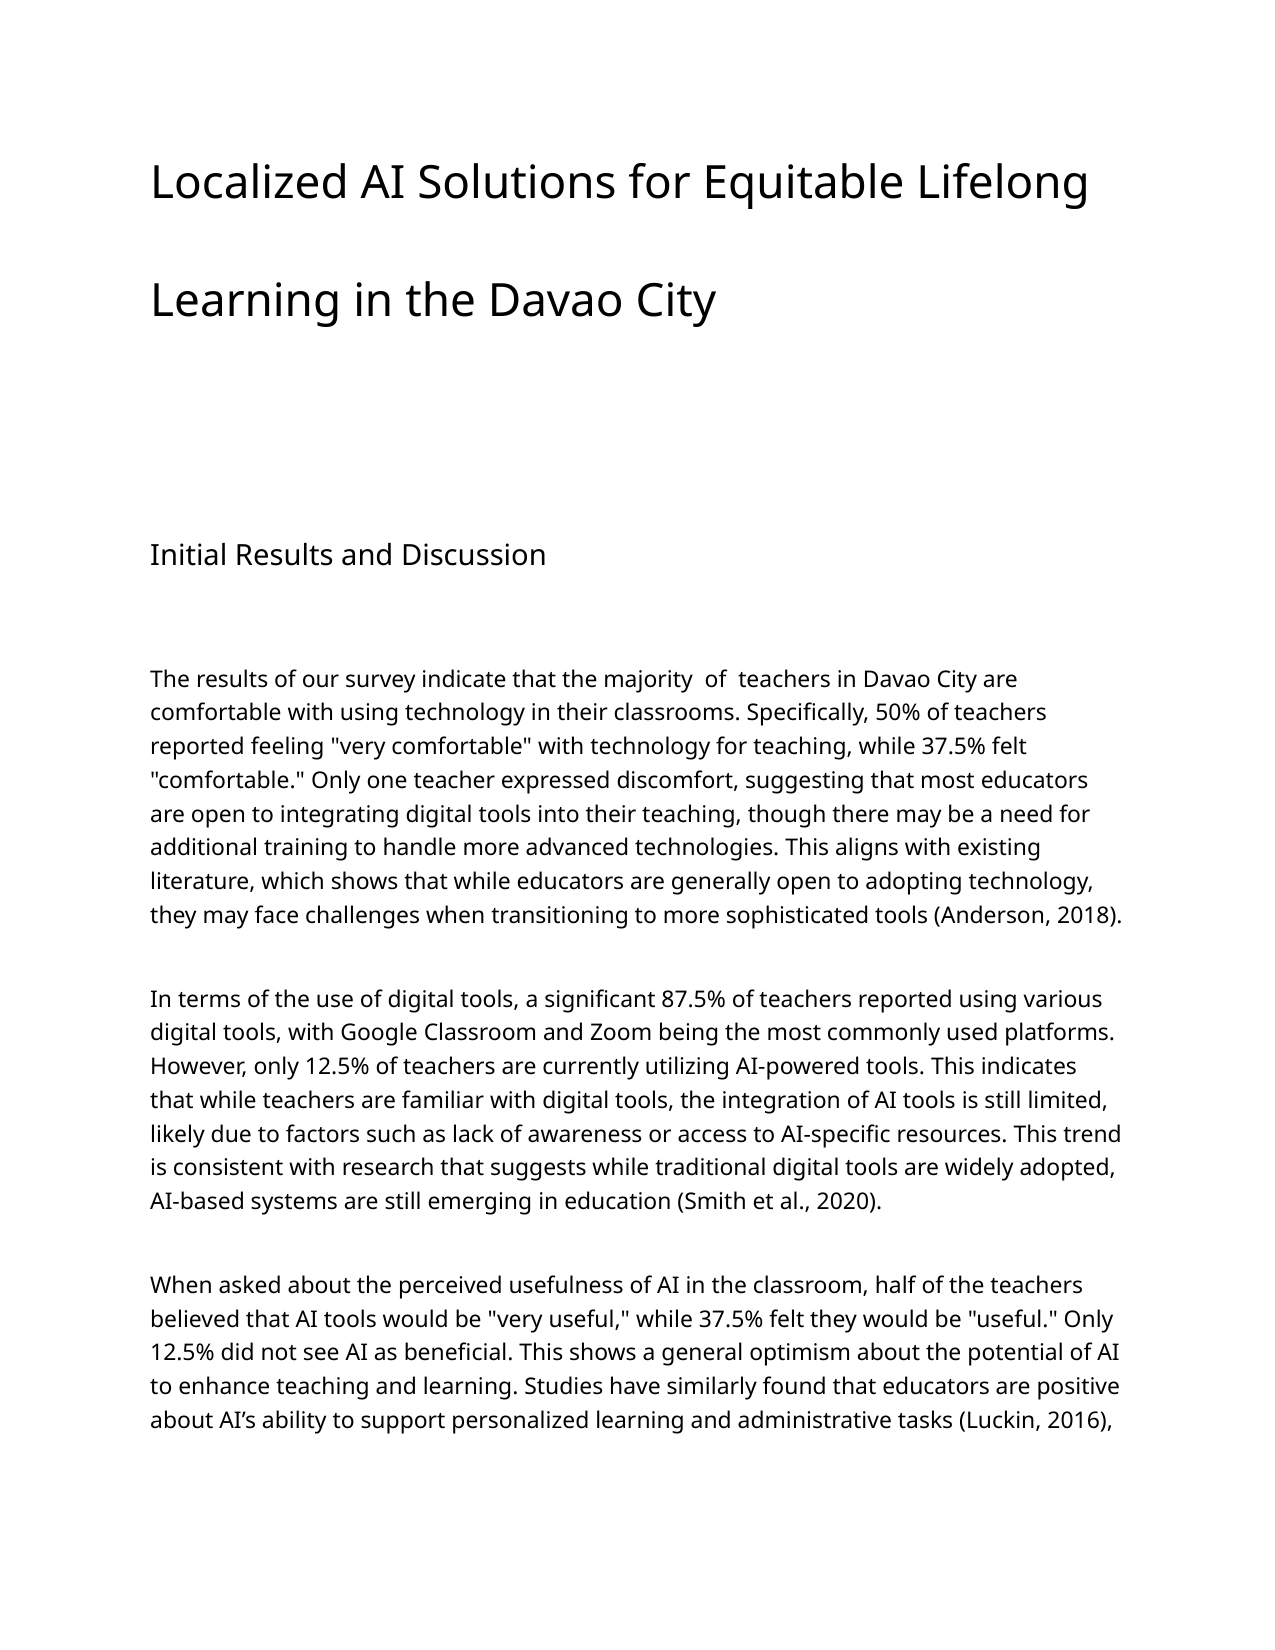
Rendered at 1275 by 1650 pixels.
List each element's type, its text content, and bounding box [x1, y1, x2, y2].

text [150, 1269, 1125, 1435]
text Learning in the Davao City Initial Results and Discussion The results of our survey indicate that the majority of teachers in Davao City are comfortable with using technology in their classrooms. Specifically, 50% of teachers reported feeling "very comfortable" with technology for teaching, while 37.5% felt "comfortable." Only one teacher expressed discomfort, suggesting that most educators are open to integrating digital tools into their teaching, though there may be a need for additional training to handle more advanced technologies. This aligns with existing literature, which shows that while educators are generally open to adopting technology, they may face challenges when transitioning to more sophisticated tools (Anderson, 2018). [150, 267, 1125, 930]
text Localized AI Solutions for Equitable Lifelong [150, 150, 1125, 212]
text In terms of the use of digital tools, a significant 87.5% of teachers reported using various digital tools, with Google Classroom and Zoom being the most commonly used platforms. However, only 12.5% of teachers are currently utilizing AI-powered tools. This indicates that while teachers are familiar with digital tools, the integration of AI tools is still limited, likely due to factors such as lack of awareness or access to AI-specific resources. This trend is consistent with research that suggests while traditional digital tools are widely adopted, AI-based systems are still emerging in education (Smith et al., 2020). [150, 982, 1125, 1216]
